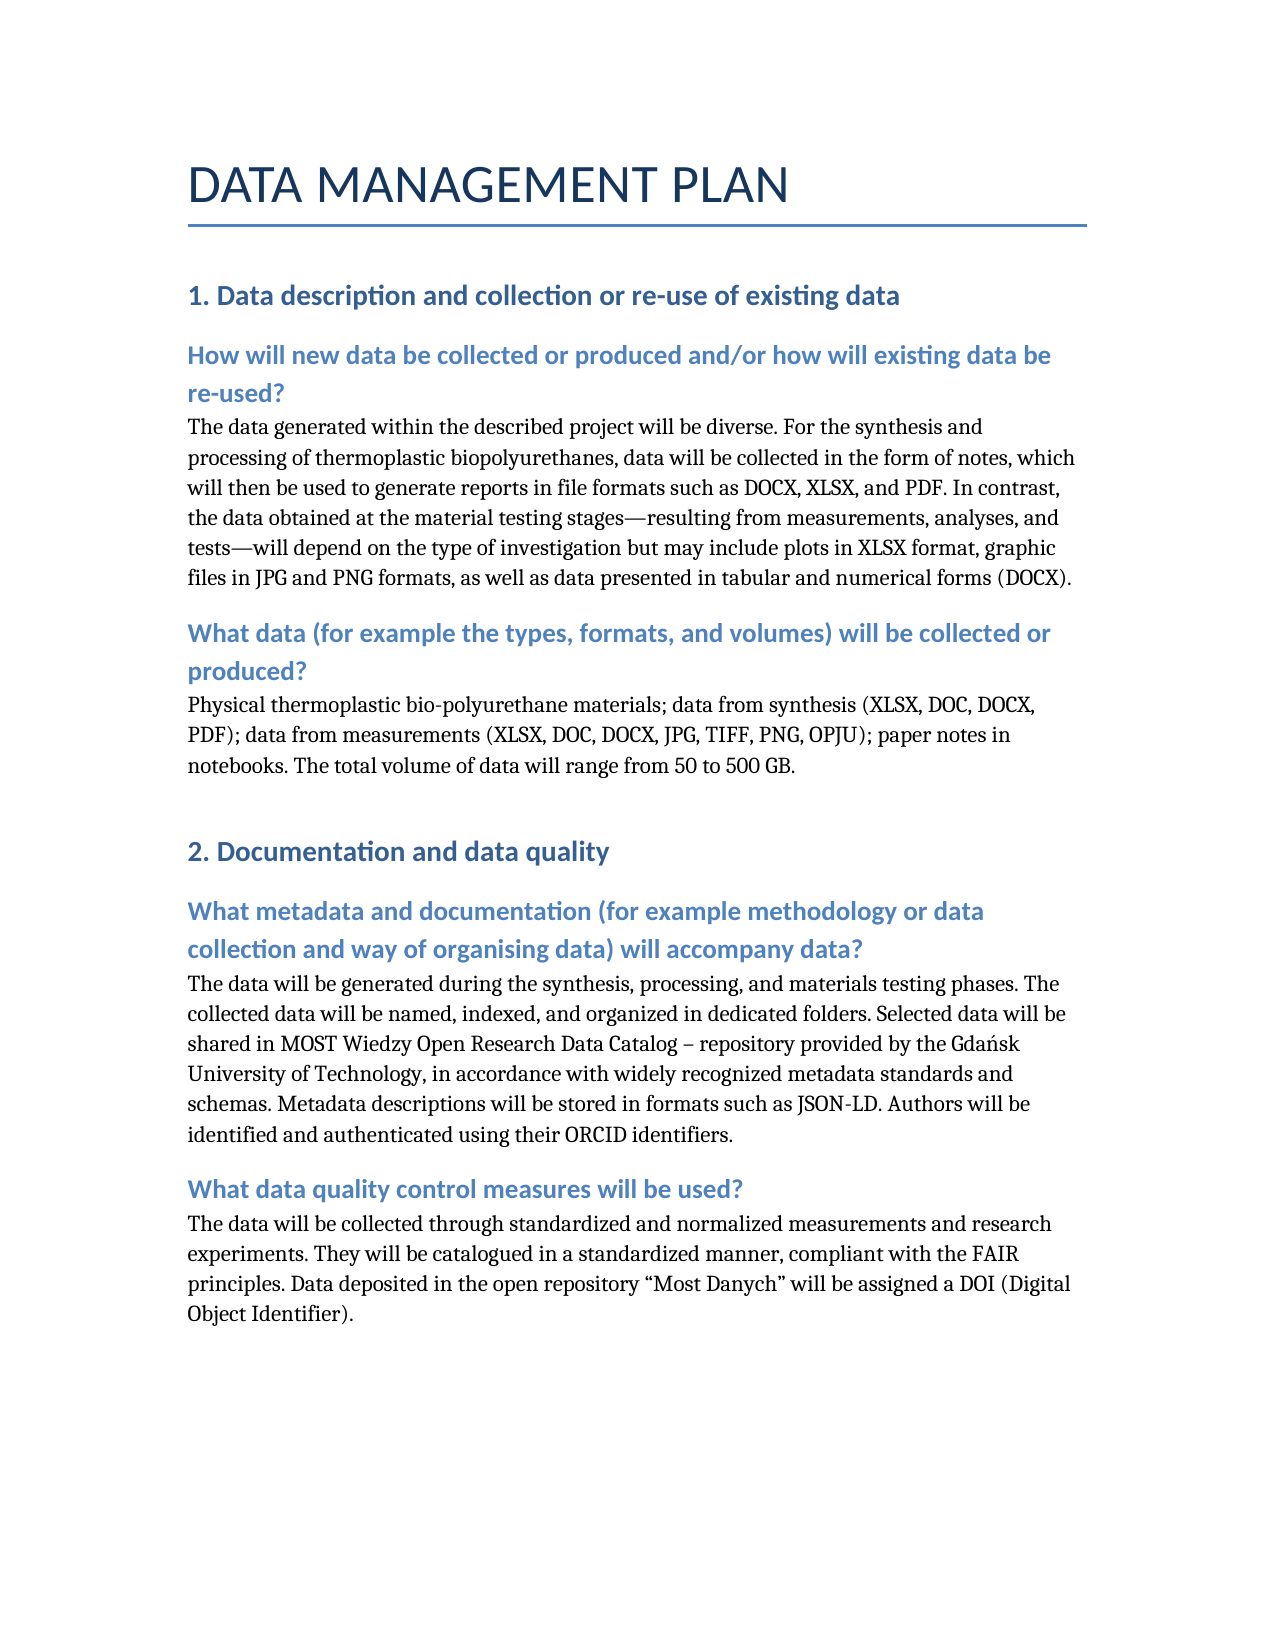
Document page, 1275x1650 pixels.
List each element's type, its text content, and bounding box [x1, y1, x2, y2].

text Physical thermoplastic bio-polyurethane materials; data from synthesis (XLSX, DOC, DOCX, PDF); data from measurements (XLSX, DOC, DOCX, JPG, TIFF, PNG, OPJU); paper notes in notebooks. The total volume of data will range from 50 to 500 GB. [187, 692, 1087, 779]
subtitle What data quality control measures will be used? [187, 1172, 1087, 1205]
subtitle How will new data be collected or produced and/or how will existing data be re-used? [187, 338, 1087, 409]
subtitle What data (for example the types, formats, and volumes) will be collected or produced? [187, 616, 1087, 687]
subtitle 1. Data description and collection or re-use of existing data [187, 277, 1087, 312]
title DATA MANAGEMENT PLAN [187, 150, 1087, 227]
text The data will be generated during the synthesis, processing, and materials testing phases. The collected data will be named, indexed, and organized in dedicated folders. Selected data will be shared in MOST Wiedzy Open Research Data Catalog – repository provided by the Gdańsk University of Technology, in accordance with widely recognized metadata standards and schemas. Metadata descriptions will be stored in formats such as JSON-LD. Authors will be identified and authenticated using their ORCID identifiers. [187, 970, 1087, 1148]
text The data will be collected through standardized and normalized measurements and research experiments. They will be catalogued in a standardized manner, compliant with the FAIR principles. Data deposited in the open repository “Most Danych” will be assigned a DOI (Digital Object Identifier). [187, 1210, 1087, 1327]
text The data generated within the described project will be diverse. For the synthesis and processing of thermoplastic biopolyurethanes, data will be collected in the form of notes, which will then be used to generate reports in file formats such as DOCX, XLSX, and PDF. In contrast, the data obtained at the material testing stages—resulting from measurements, analyses, and tests—will depend on the type of investigation but may include plots in XLSX format, graphic files in JPG and PNG formats, as well as data presented in tabular and numerical forms (DOCX). [187, 414, 1087, 592]
subtitle What metadata and documentation (for example methodology or data collection and way of organising data) will accompany data? [187, 894, 1087, 965]
subtitle 2. Documentation and data quality [187, 833, 1087, 868]
